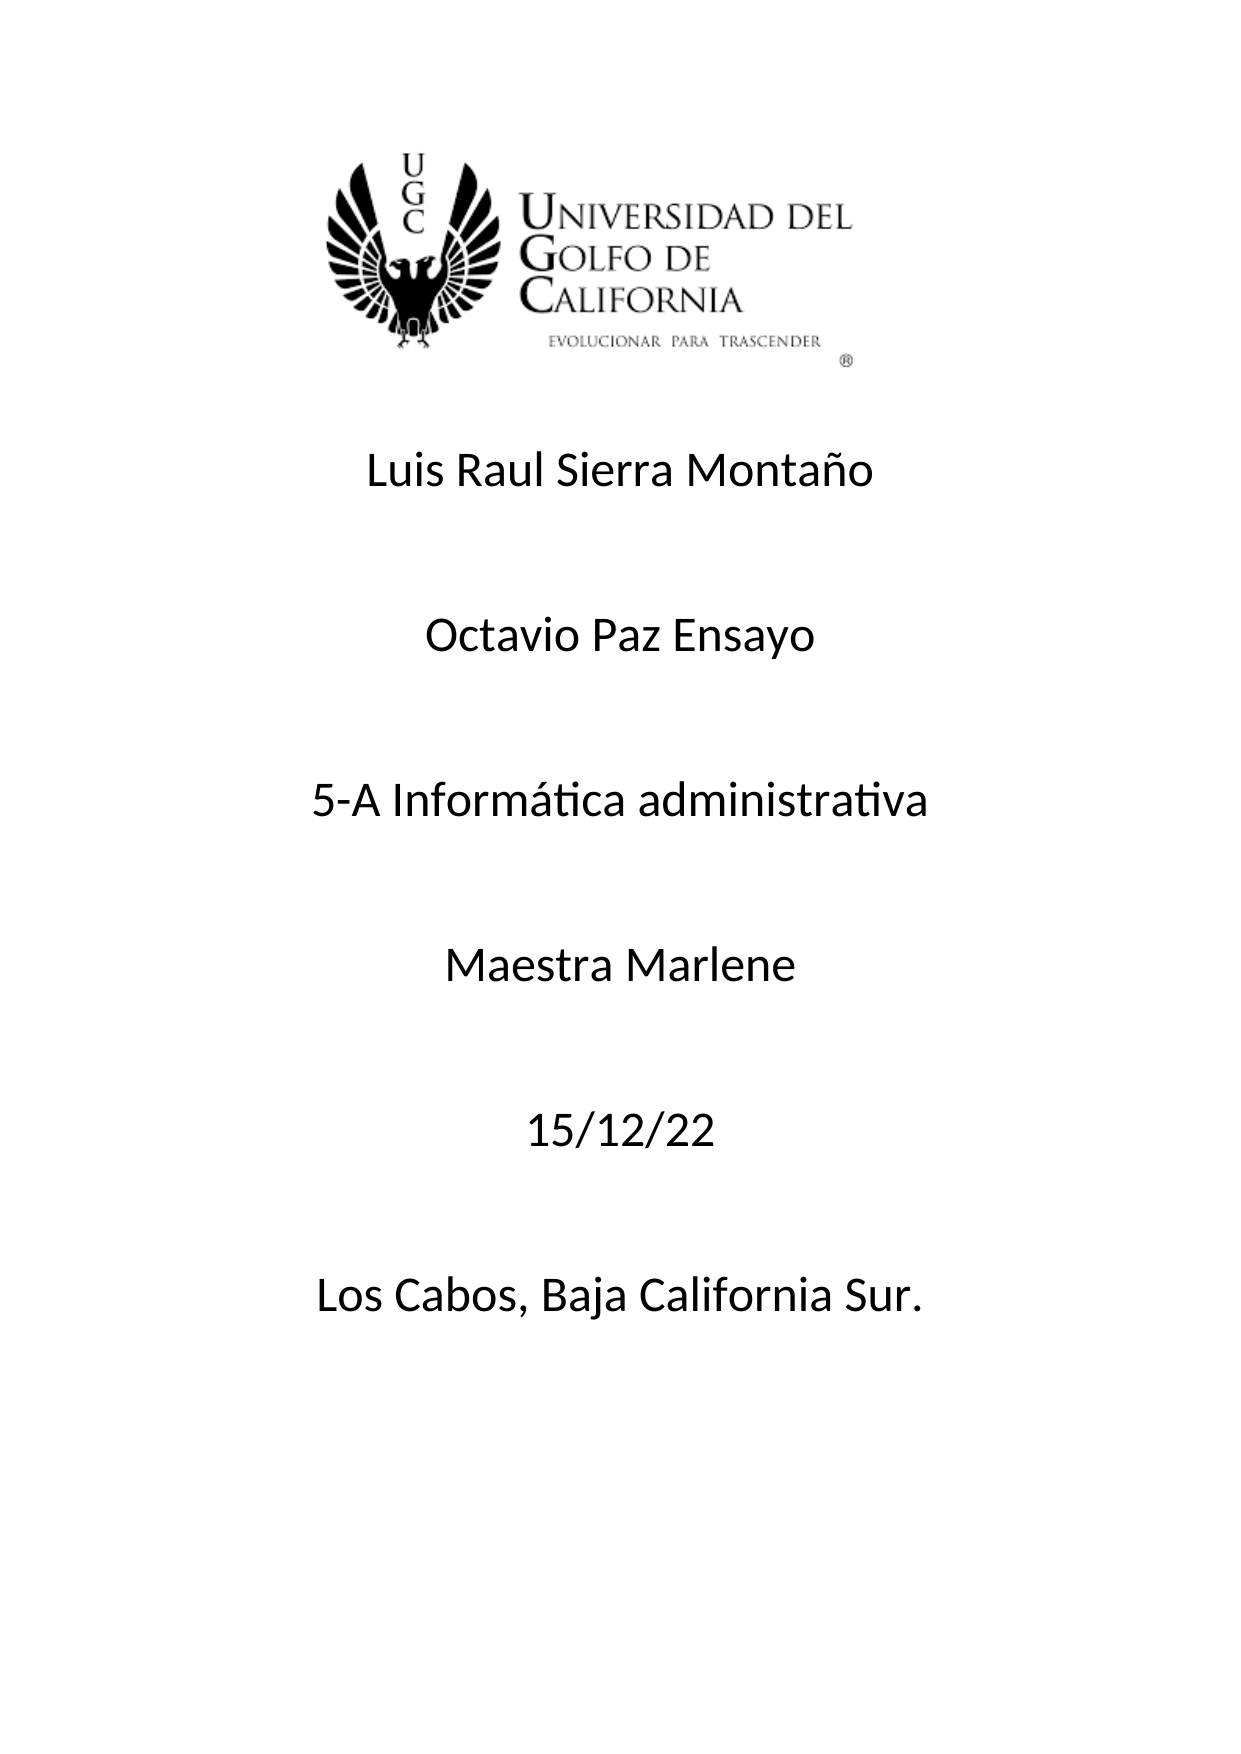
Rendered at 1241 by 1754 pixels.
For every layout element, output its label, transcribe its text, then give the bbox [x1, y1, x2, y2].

text Los Cabos, Baja California Sur. [150, 1263, 1090, 1324]
text Luis Raul Sierra Montaño [150, 438, 1090, 499]
text Maestra Marlene [150, 933, 1090, 994]
text 5-A Informática administrativa [150, 768, 1090, 829]
text Octavio Paz Ensayo [150, 603, 1090, 664]
text 15/12/22 [150, 1098, 1090, 1159]
